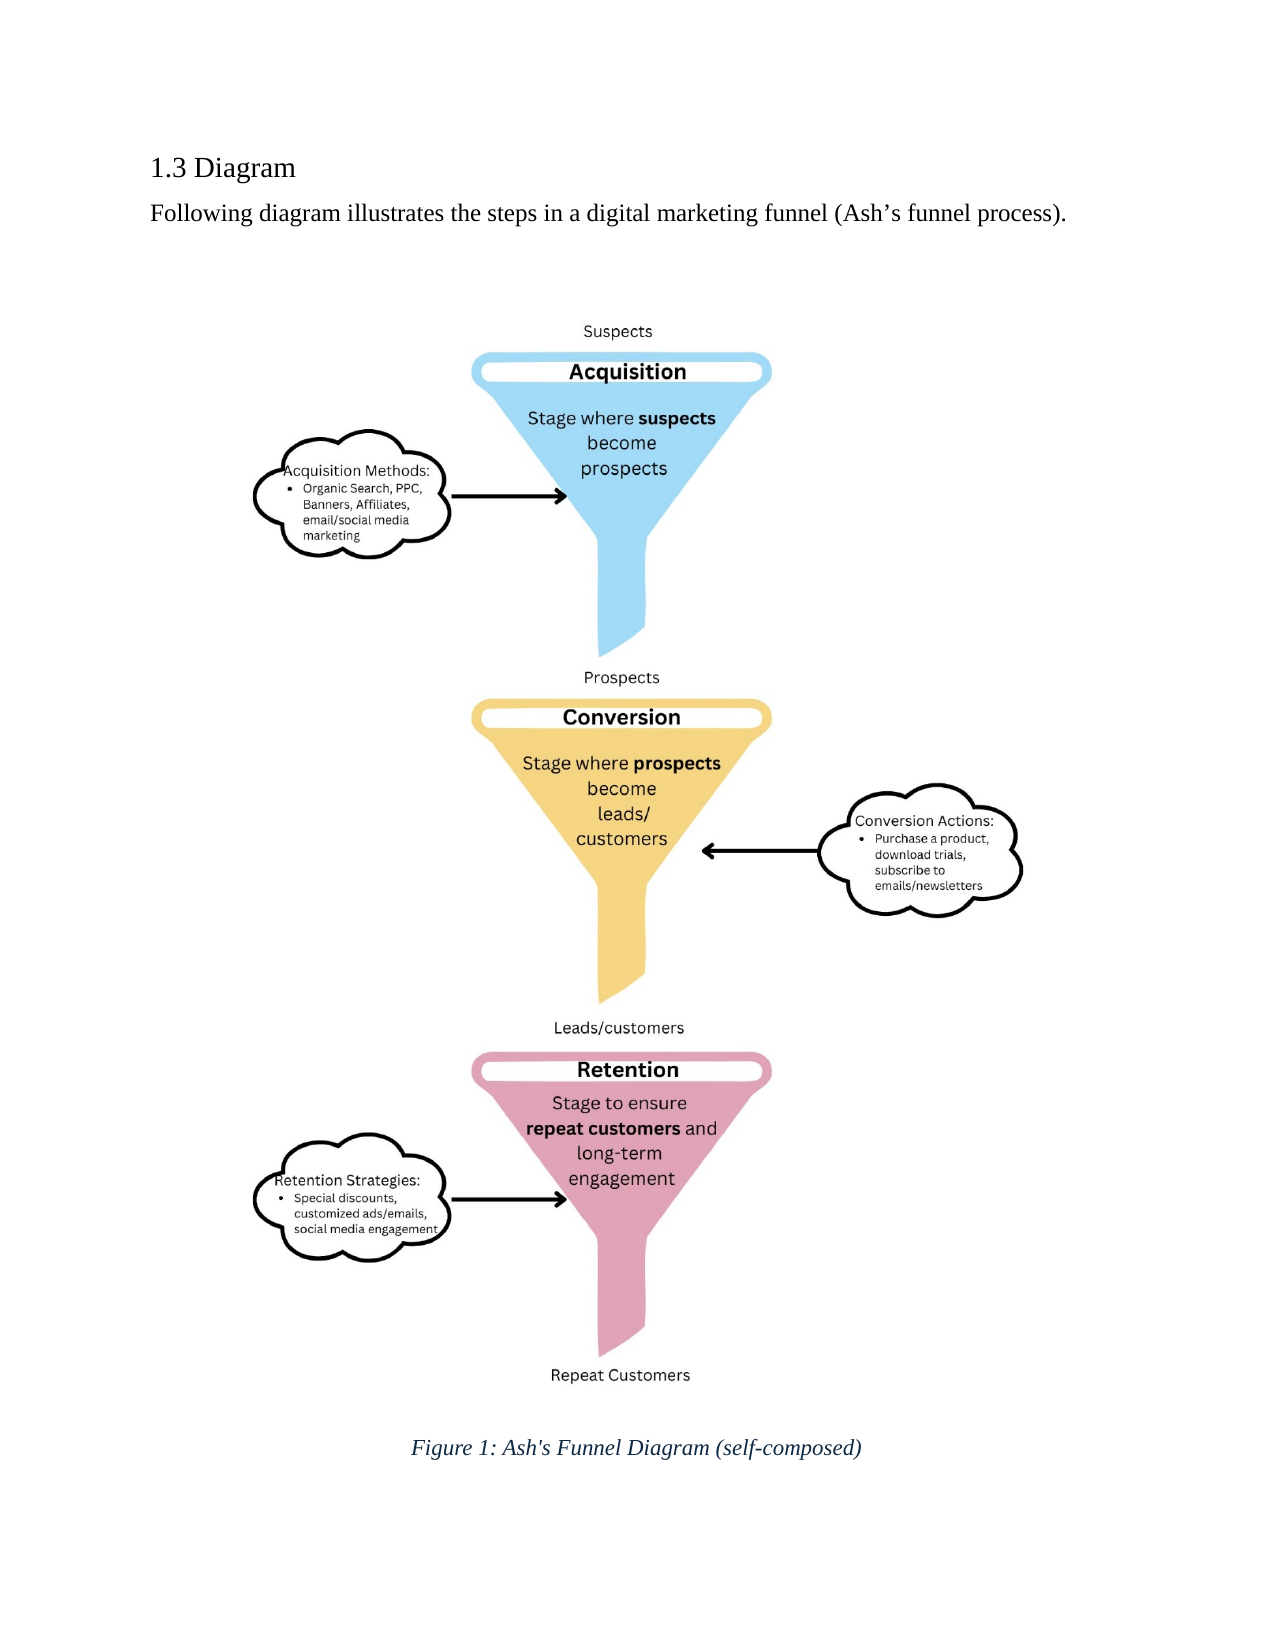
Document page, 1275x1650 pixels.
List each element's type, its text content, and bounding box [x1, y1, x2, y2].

picture [230, 313, 1045, 1391]
text 1.3 Diagram Following diagram illustrates the steps in a digital marketing funnel (Ash’s funnel process). [150, 150, 1125, 227]
text Figure 1: Ash's Funnel Diagram (self-composed) [150, 1434, 1125, 1460]
